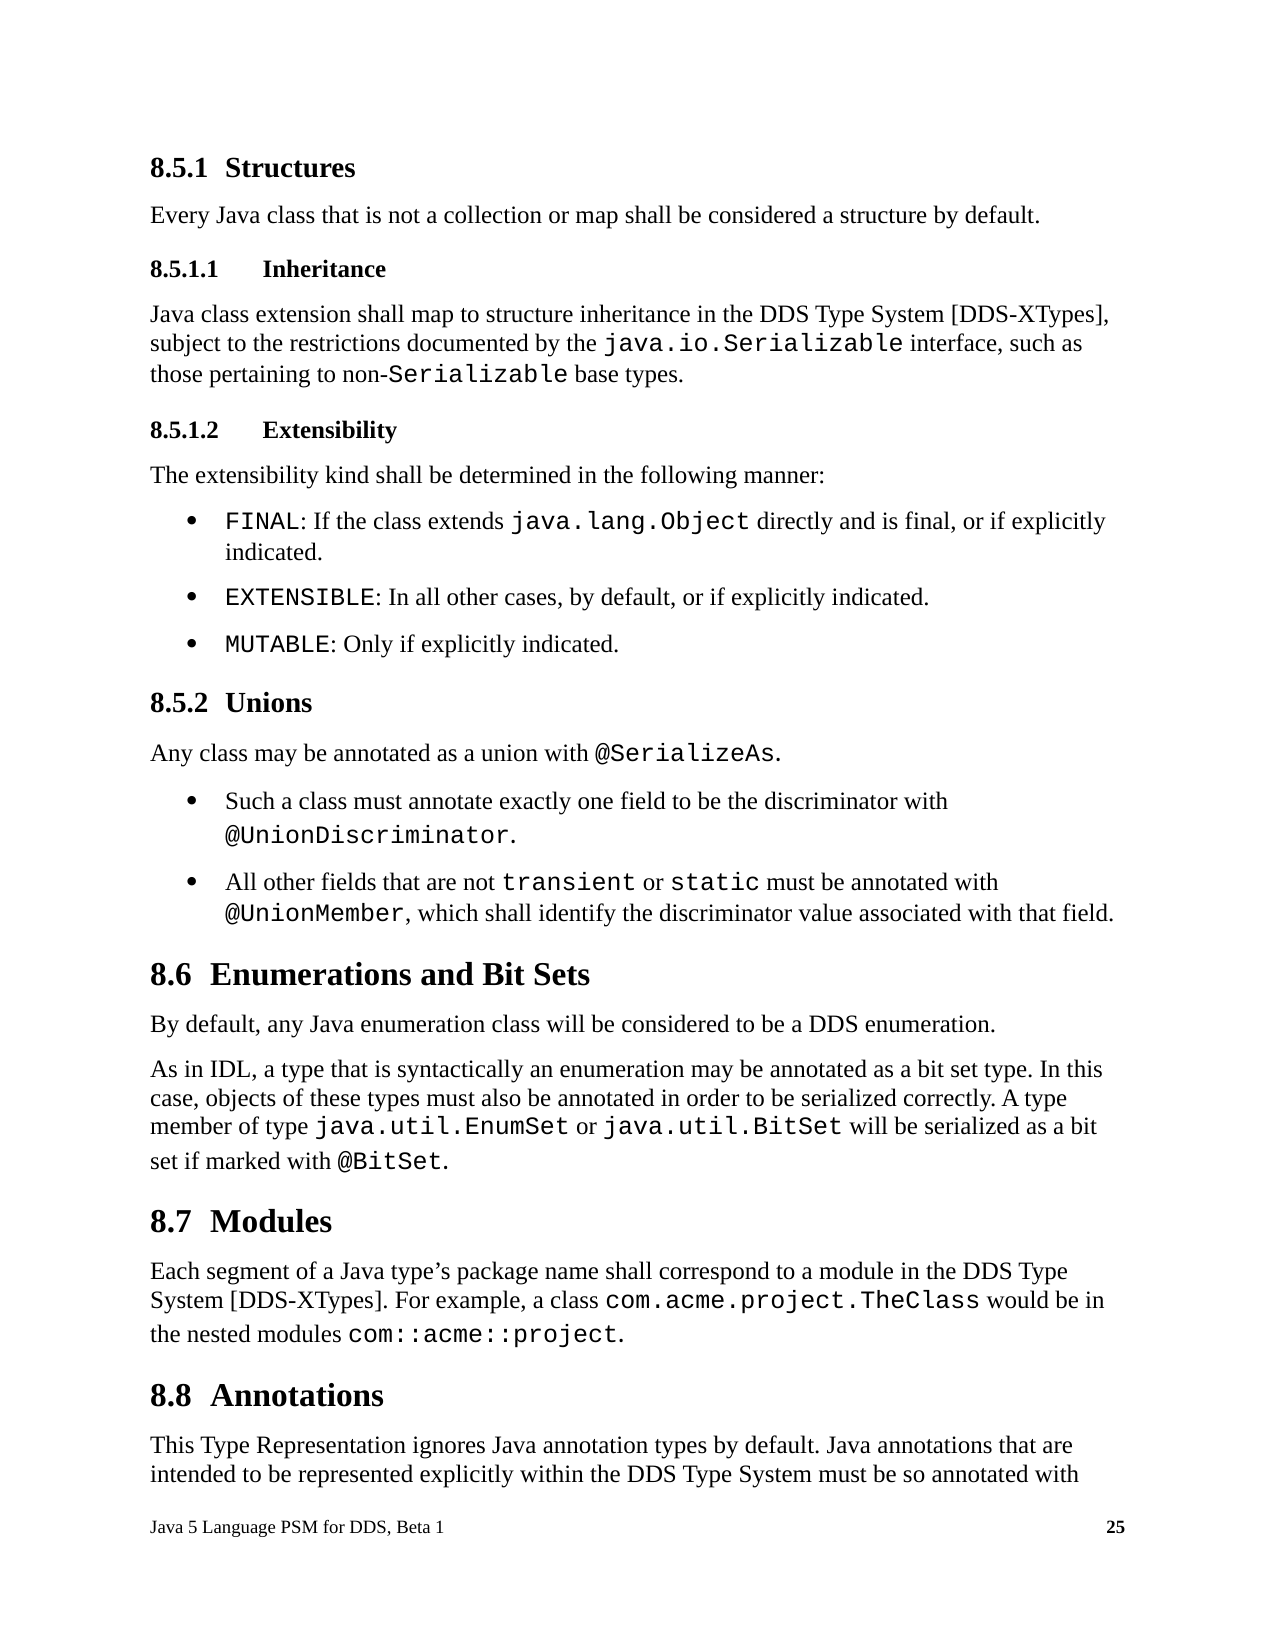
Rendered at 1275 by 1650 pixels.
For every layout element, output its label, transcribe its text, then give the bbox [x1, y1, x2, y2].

subtitle Annotations [150, 1375, 1125, 1413]
subtitle Extensibility [150, 415, 1125, 444]
text Any class may be annotated as a union with @SerializeAs. [150, 735, 1125, 769]
list EXTENSIBLE: In all other cases, by default, or if explicitly indicated. [187, 582, 1125, 613]
text The extensibility kind shall be determined in the following manner: [150, 461, 1125, 489]
subtitle Enumerations and Bit Sets [150, 954, 1125, 992]
list All other fields that are not transient or static must be annotated with @UnionMember, which shall identify the discriminator value associated with that field. [187, 867, 1125, 929]
subtitle Structures [150, 150, 1125, 183]
subtitle Unions [150, 685, 1125, 718]
list MUTABLE: Only if explicitly indicated. [187, 629, 1125, 660]
list Such a class must annotate exactly one field to be the discriminator with @UnionDiscriminator. [187, 786, 1125, 851]
subtitle Modules [150, 1202, 1125, 1240]
text By default, any Java enumeration class will be considered to be a DDS enumeration. [150, 1009, 1125, 1037]
text Every Java class that is not a collection or map shall be considered a structure by default. [150, 200, 1125, 229]
subtitle Inheritance [150, 254, 1125, 283]
list FINAL: If the class extends java.lang.Object directly and is final, or if explicitly indicated. [187, 506, 1125, 565]
